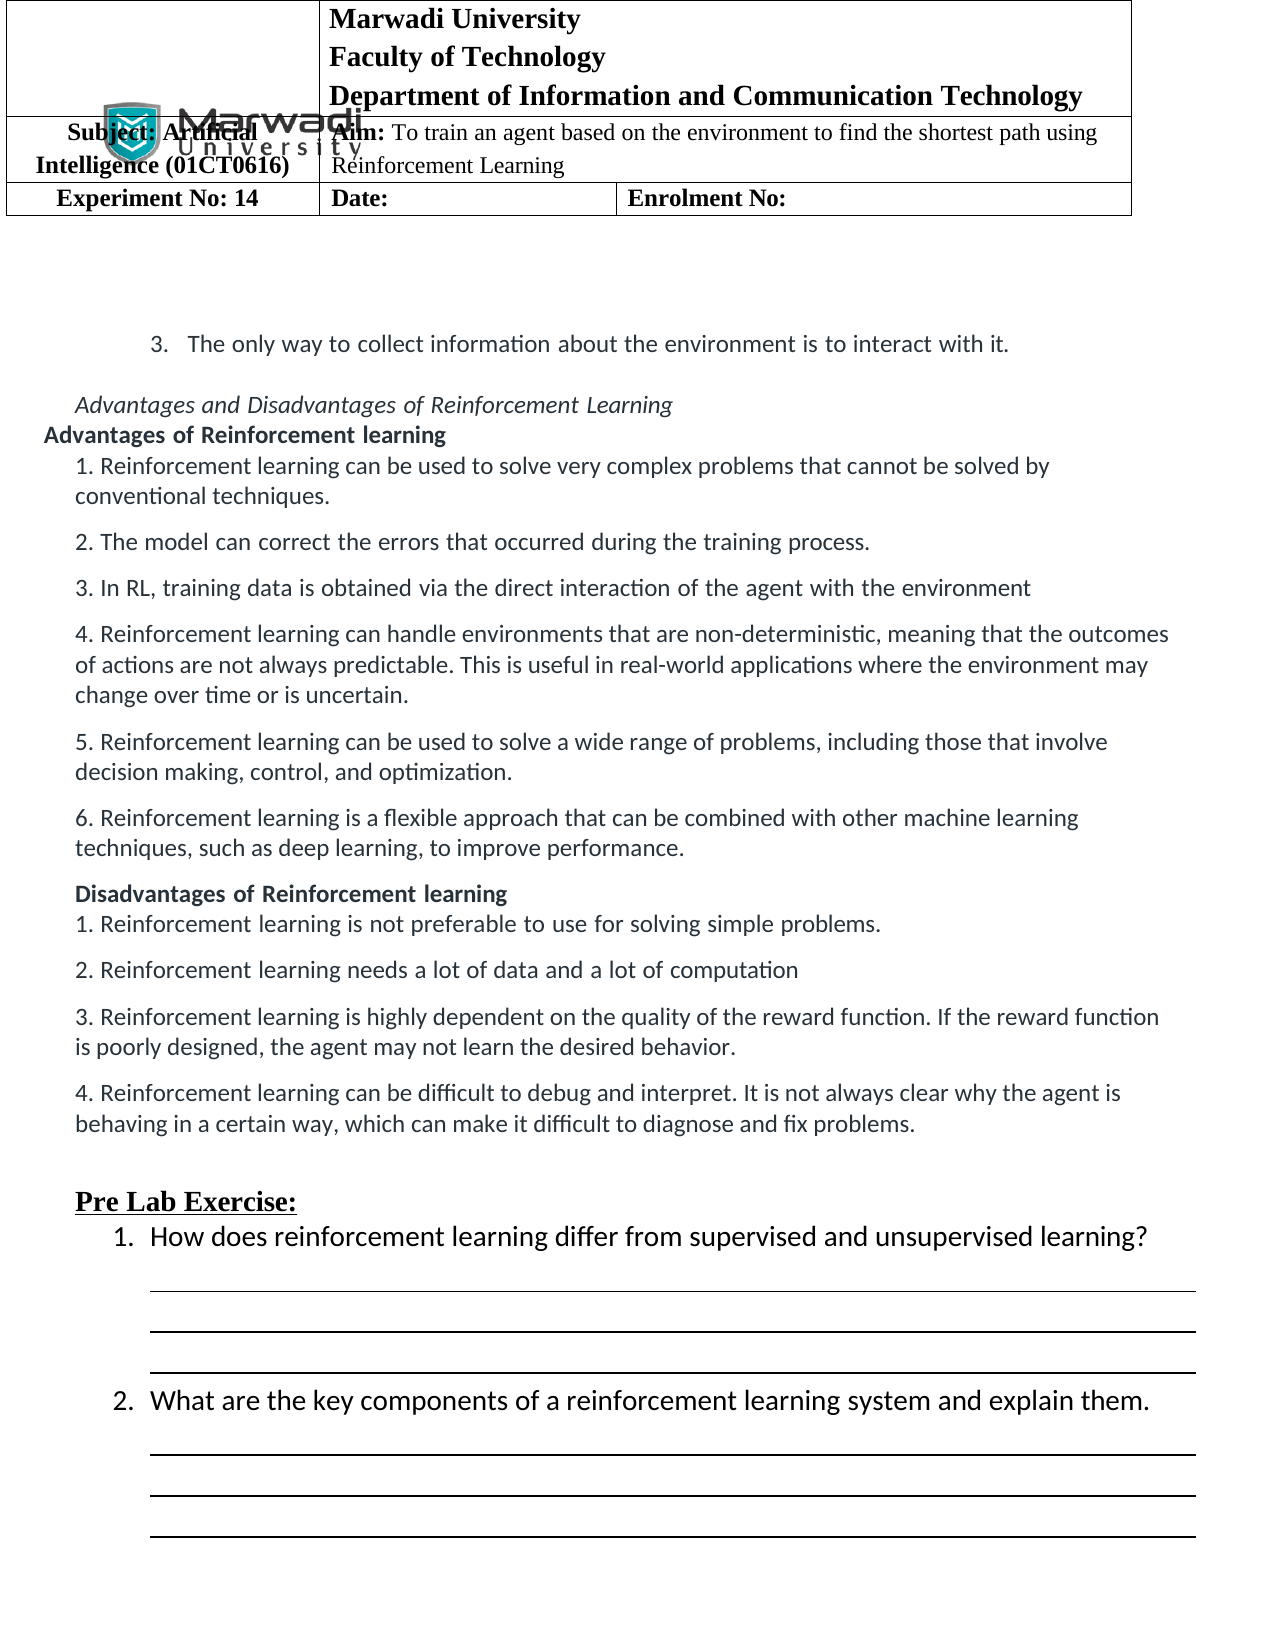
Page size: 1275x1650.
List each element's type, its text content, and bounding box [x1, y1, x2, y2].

list Reinforcement learning can be difficult to debug and interpret. It is not always clear why the agent is behaving in a certain way, which can make it difficult to diagnose and fix problems. [75, 1077, 1142, 1138]
subtitle Advantages of Reinforcement learning [44, 419, 1237, 449]
picture [336, 158, 342, 165]
subtitle Disadvantages of Reinforcement learning [75, 878, 1237, 908]
list Reinforcement learning can handle environments that are non-deterministic, meaning that the outcomes of actions are not always predictable. This is useful in real-world applications where the environment may change over time or is uncertain. [75, 619, 1190, 710]
list In RL, training data is obtained via the direct interaction of the agent with the environment [75, 572, 1237, 603]
picture [103, 117, 319, 166]
text Advantages and Disadvantages of Reinforcement Learning [75, 389, 1237, 419]
list The model can correct the errors that occurred during the training process. [75, 527, 1237, 557]
list The only way to collect information about the environment is to interact with it. [150, 328, 1237, 358]
list Reinforcement learning is highly dependent on the quality of the reward function. If the reward function is poorly designed, the agent may not learn the desired behavior. [75, 1001, 1180, 1062]
subtitle Pre Lab Exercise: [75, 1184, 1237, 1218]
picture [103, 102, 319, 116]
list Reinforcement learning is not preferable to use for solving simple problems. [75, 908, 1237, 939]
list Reinforcement learning can be used to solve very complex problems that cannot be solved by conventional techniques. [75, 450, 1068, 511]
list What are the key components of a reinforcement learning system and explain them. [112, 1372, 1237, 1418]
list Reinforcement learning can be used to solve a wide range of problems, including those that involve decision making, control, and optimization. [75, 726, 1127, 787]
list Reinforcement learning needs a lot of data and a lot of computation [75, 954, 1237, 985]
picture [320, 102, 361, 116]
picture [320, 117, 361, 166]
list How does reinforcement learning differ from supervised and unsupervised learning? [112, 1218, 1237, 1254]
list Reinforcement learning is a flexible approach that can be combined with other machine learning techniques, such as deep learning, to improve performance. [75, 802, 1098, 863]
